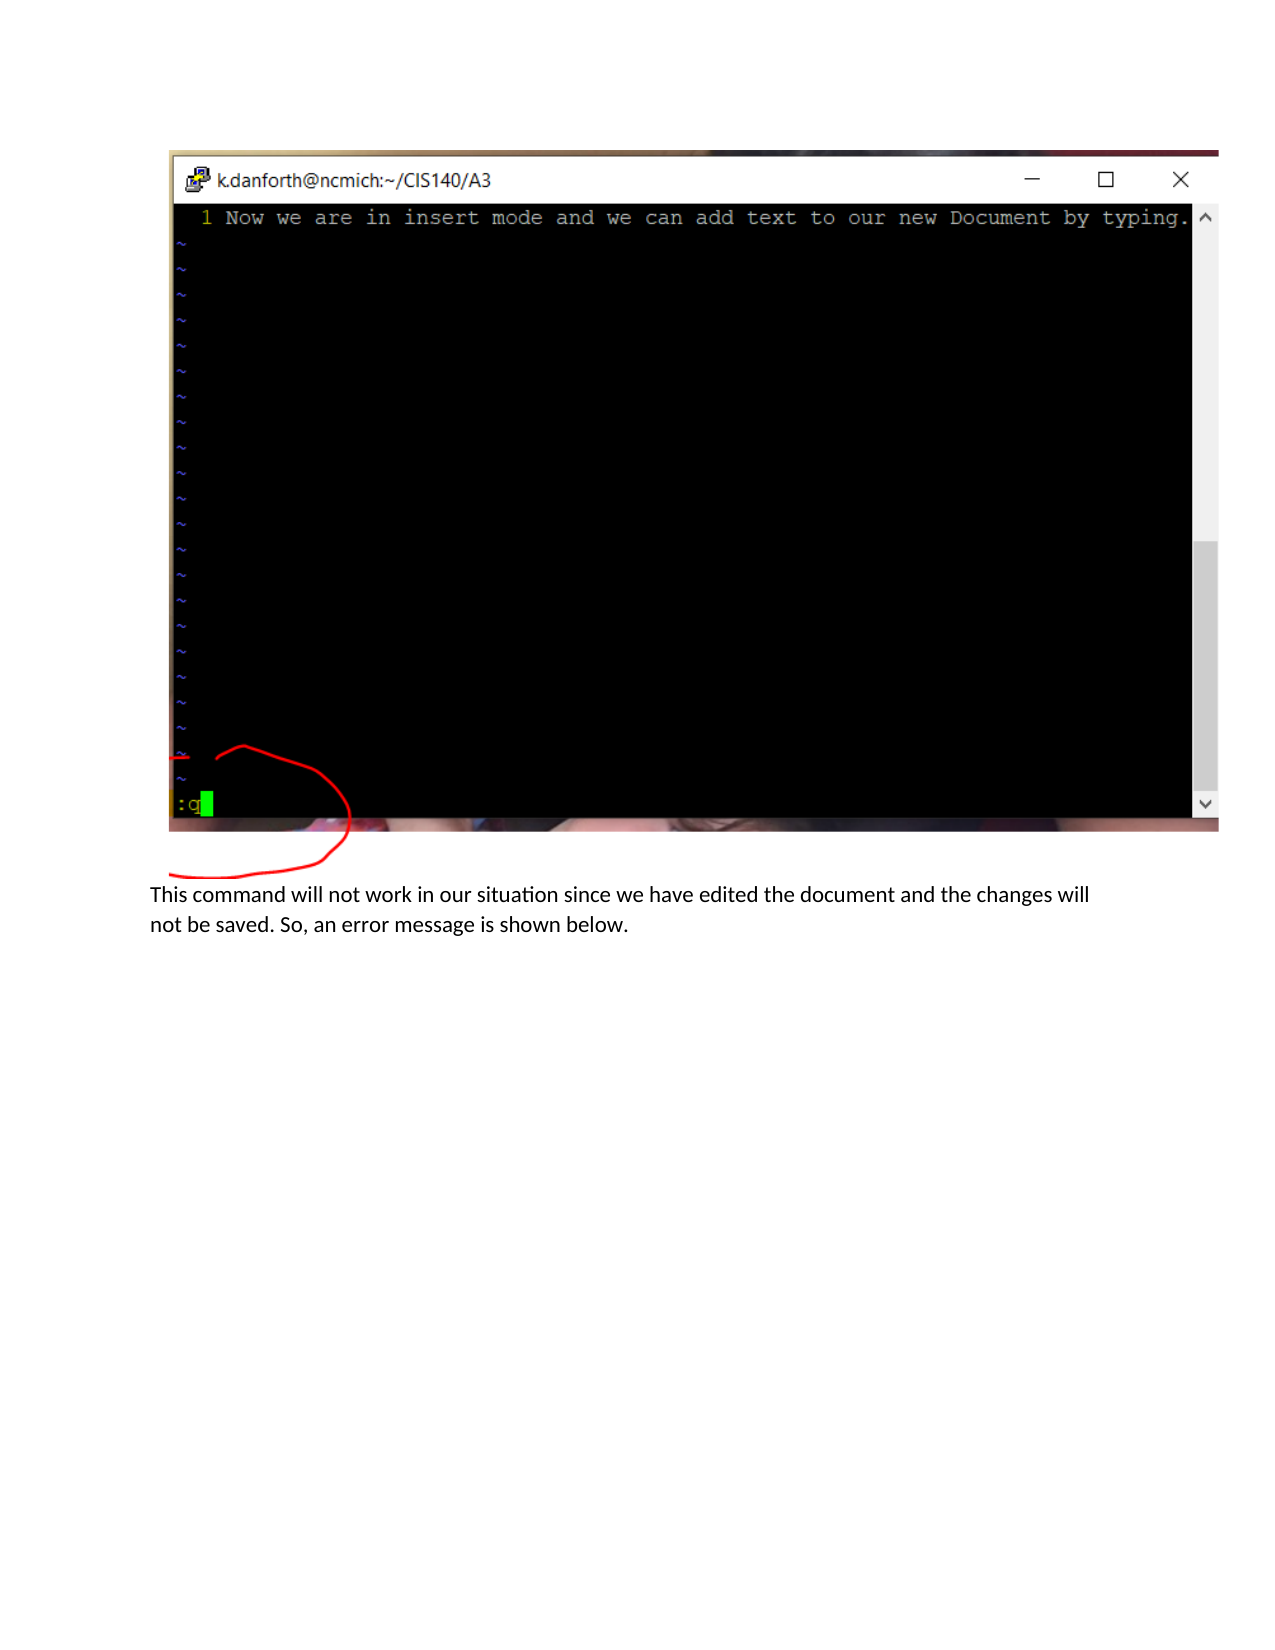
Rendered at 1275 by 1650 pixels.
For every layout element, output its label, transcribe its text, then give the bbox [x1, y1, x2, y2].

text This command will not work in our situation since we have edited the document and the changes will not be saved. So, an error message is shown below. [150, 150, 1125, 938]
